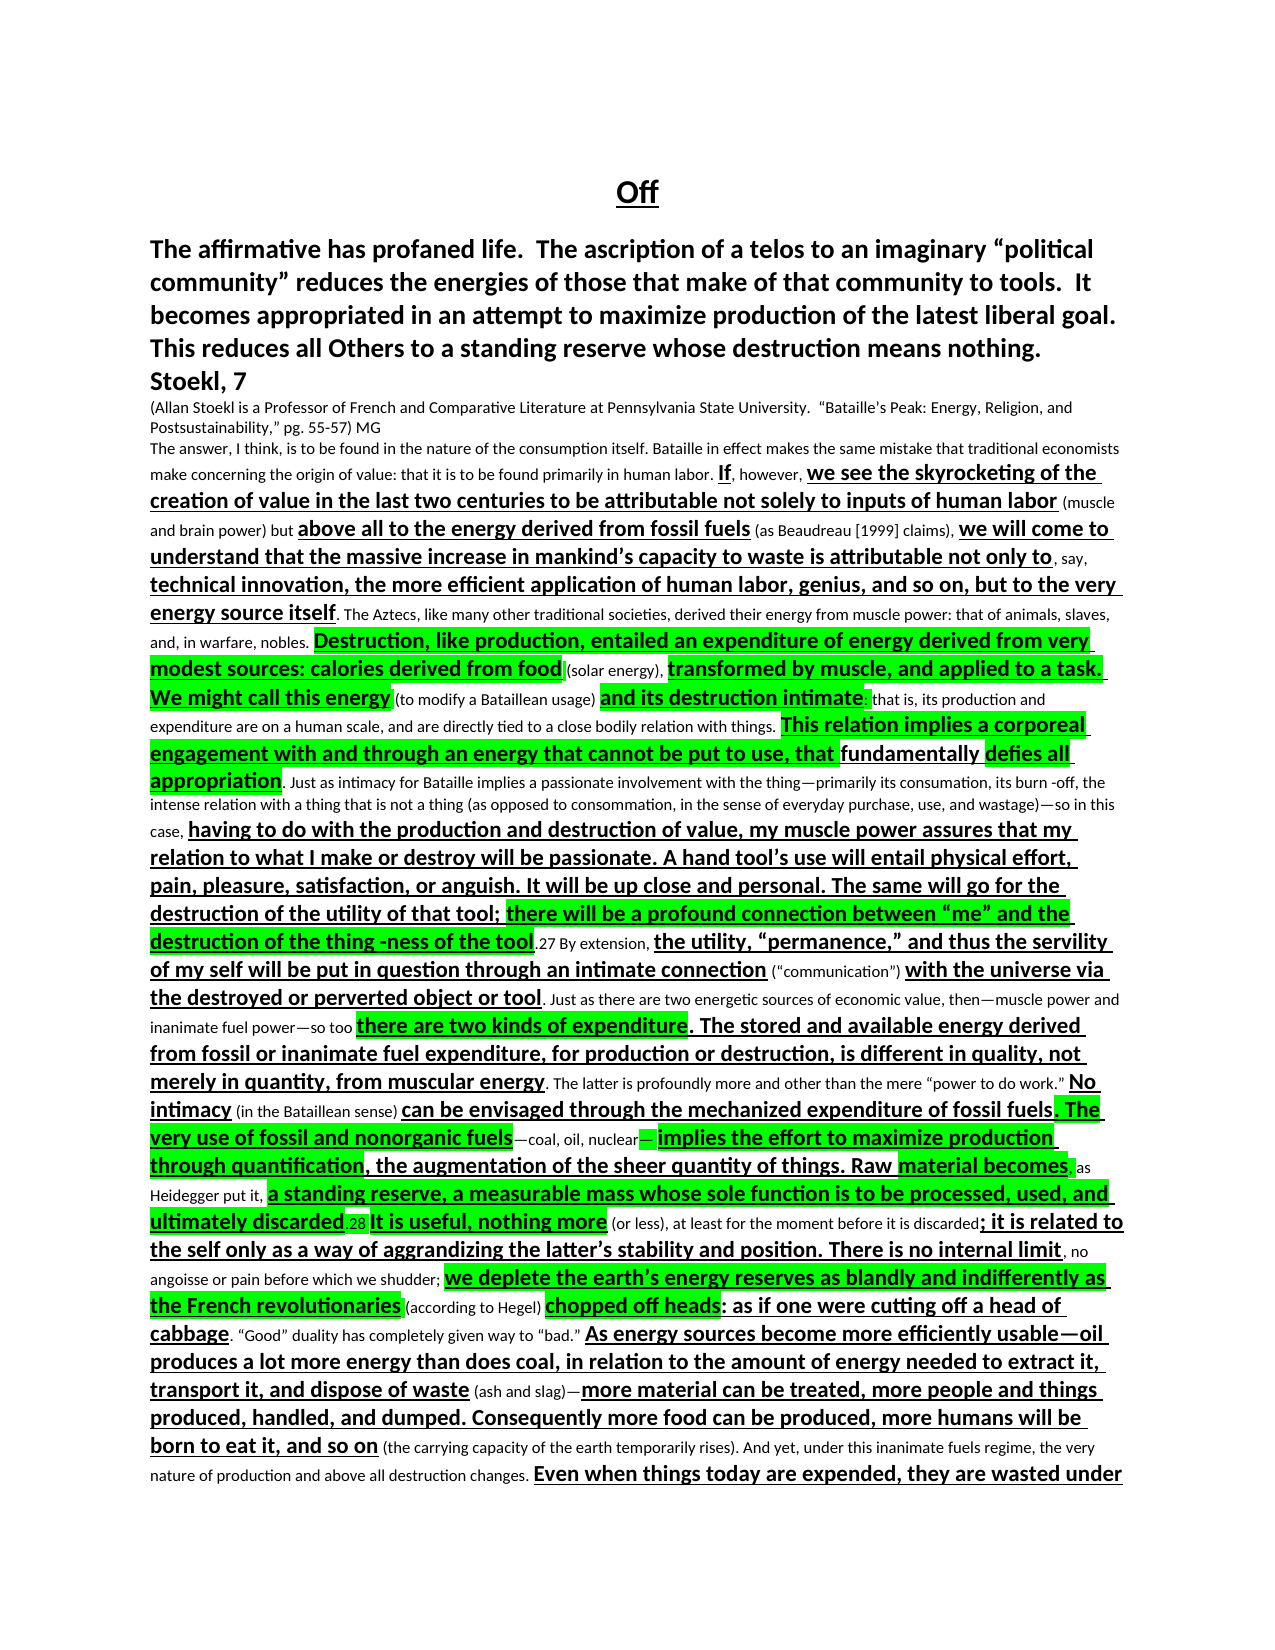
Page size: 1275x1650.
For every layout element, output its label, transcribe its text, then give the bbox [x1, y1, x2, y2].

subtitle Off [150, 171, 1125, 212]
text (Allan Stoekl is a Professor of French and Comparative Literature at Pennsylvania State University. “Bataille’s Peak: Energy, Religion, and Postsustainability,” pg. 55-57) MG [150, 397, 1125, 438]
subtitle The affirmative has profaned life. The ascription of a telos to an imaginary “political community” reduces the energies of those that make of that community to tools. It becomes appropriated in an attempt to maximize production of the latest liberal goal. This reduces all Others to a standing reserve whose destruction means nothing. [150, 232, 1125, 364]
text Stoekl, 7 [150, 364, 1125, 397]
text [150, 438, 1125, 1487]
